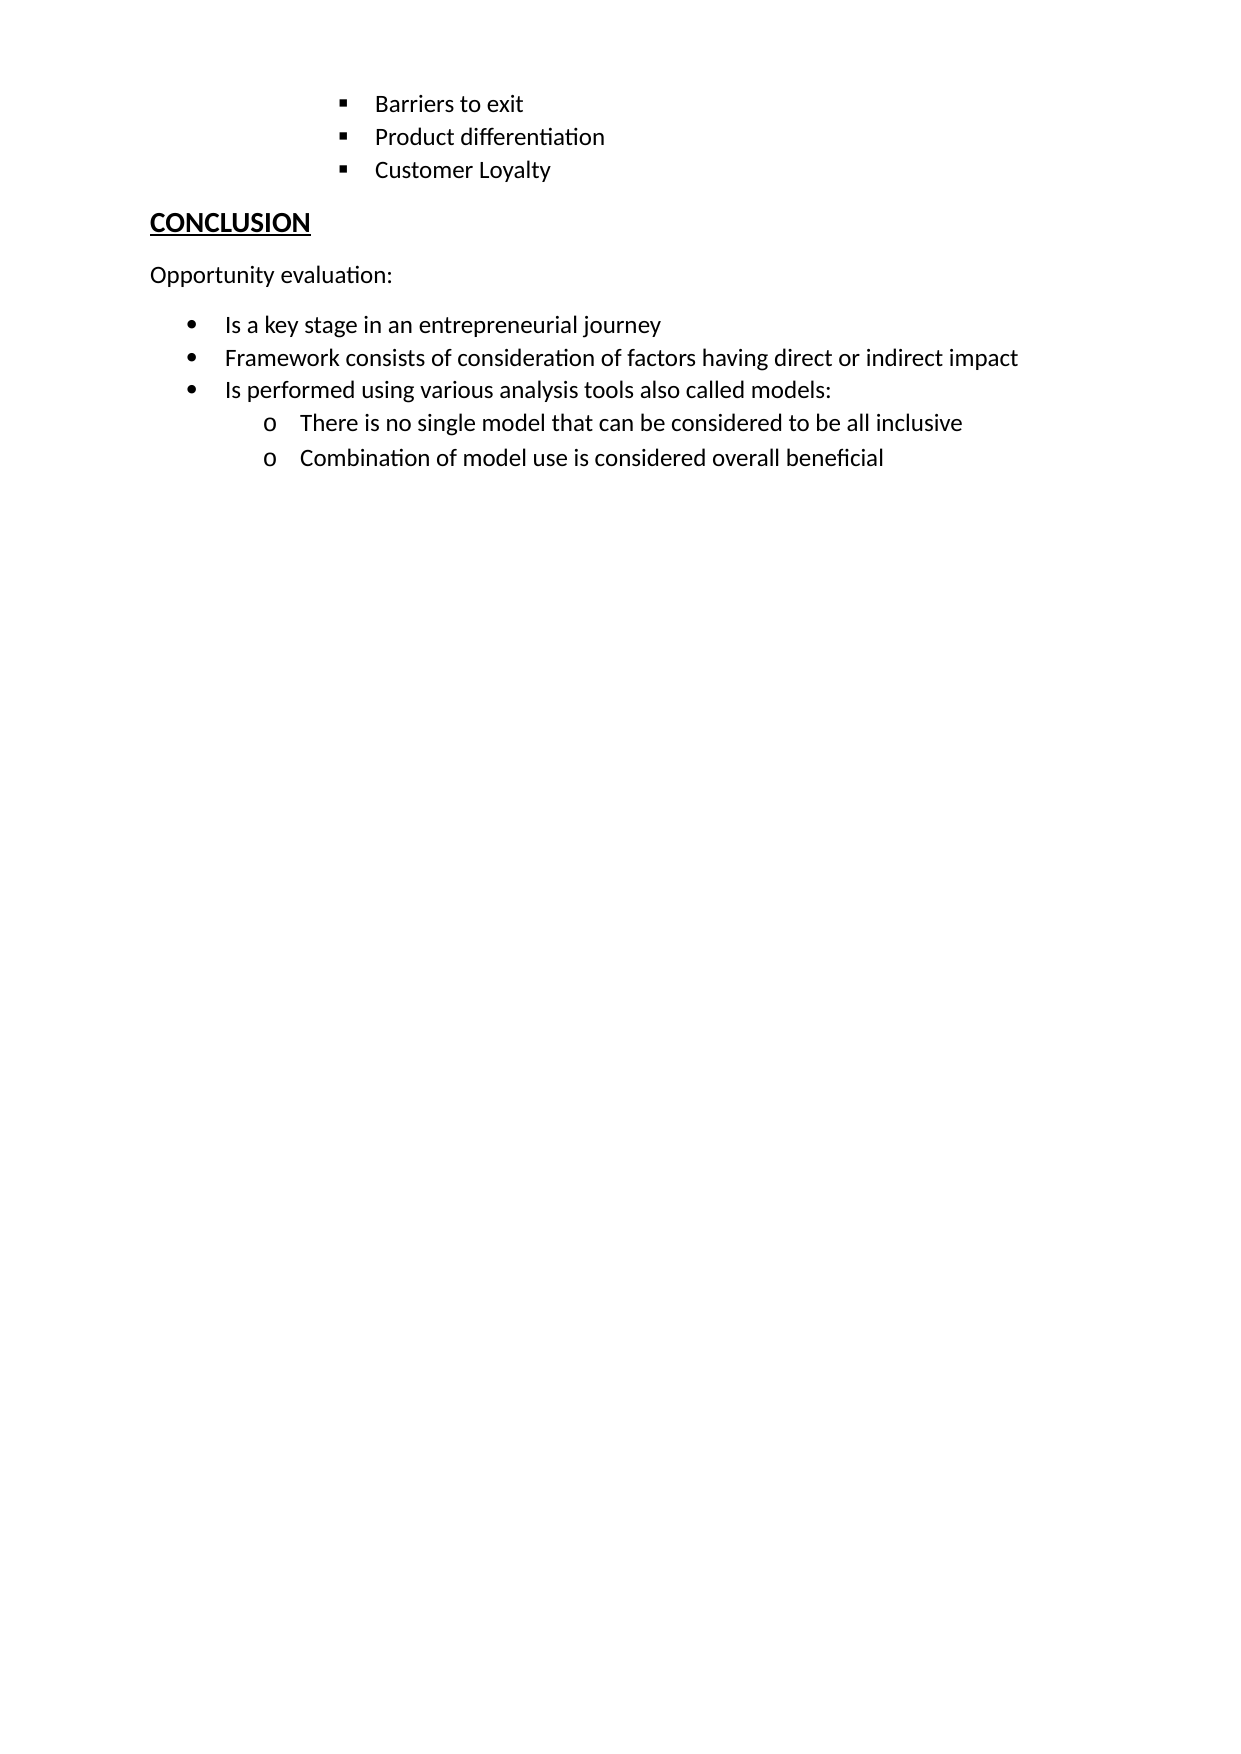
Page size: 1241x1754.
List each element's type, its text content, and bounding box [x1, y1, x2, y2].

list Combination of model use is considered overall beneficial [262, 442, 1090, 473]
list Framework consists of consideration of factors having direct or indirect impact [187, 342, 1090, 372]
text Opportunity evaluation: [150, 259, 1090, 290]
text CONCLUSION [150, 204, 1090, 240]
list Product differentiation [337, 122, 1090, 152]
list Barriers to exit [337, 89, 1090, 119]
list Is performed using various analysis tools also called models: [187, 374, 1090, 405]
list Customer Loyalty [337, 154, 1090, 185]
list Is a key stage in an entrepreneurial journey [187, 309, 1090, 339]
list There is no single model that can be considered to be all inclusive [262, 407, 1090, 439]
